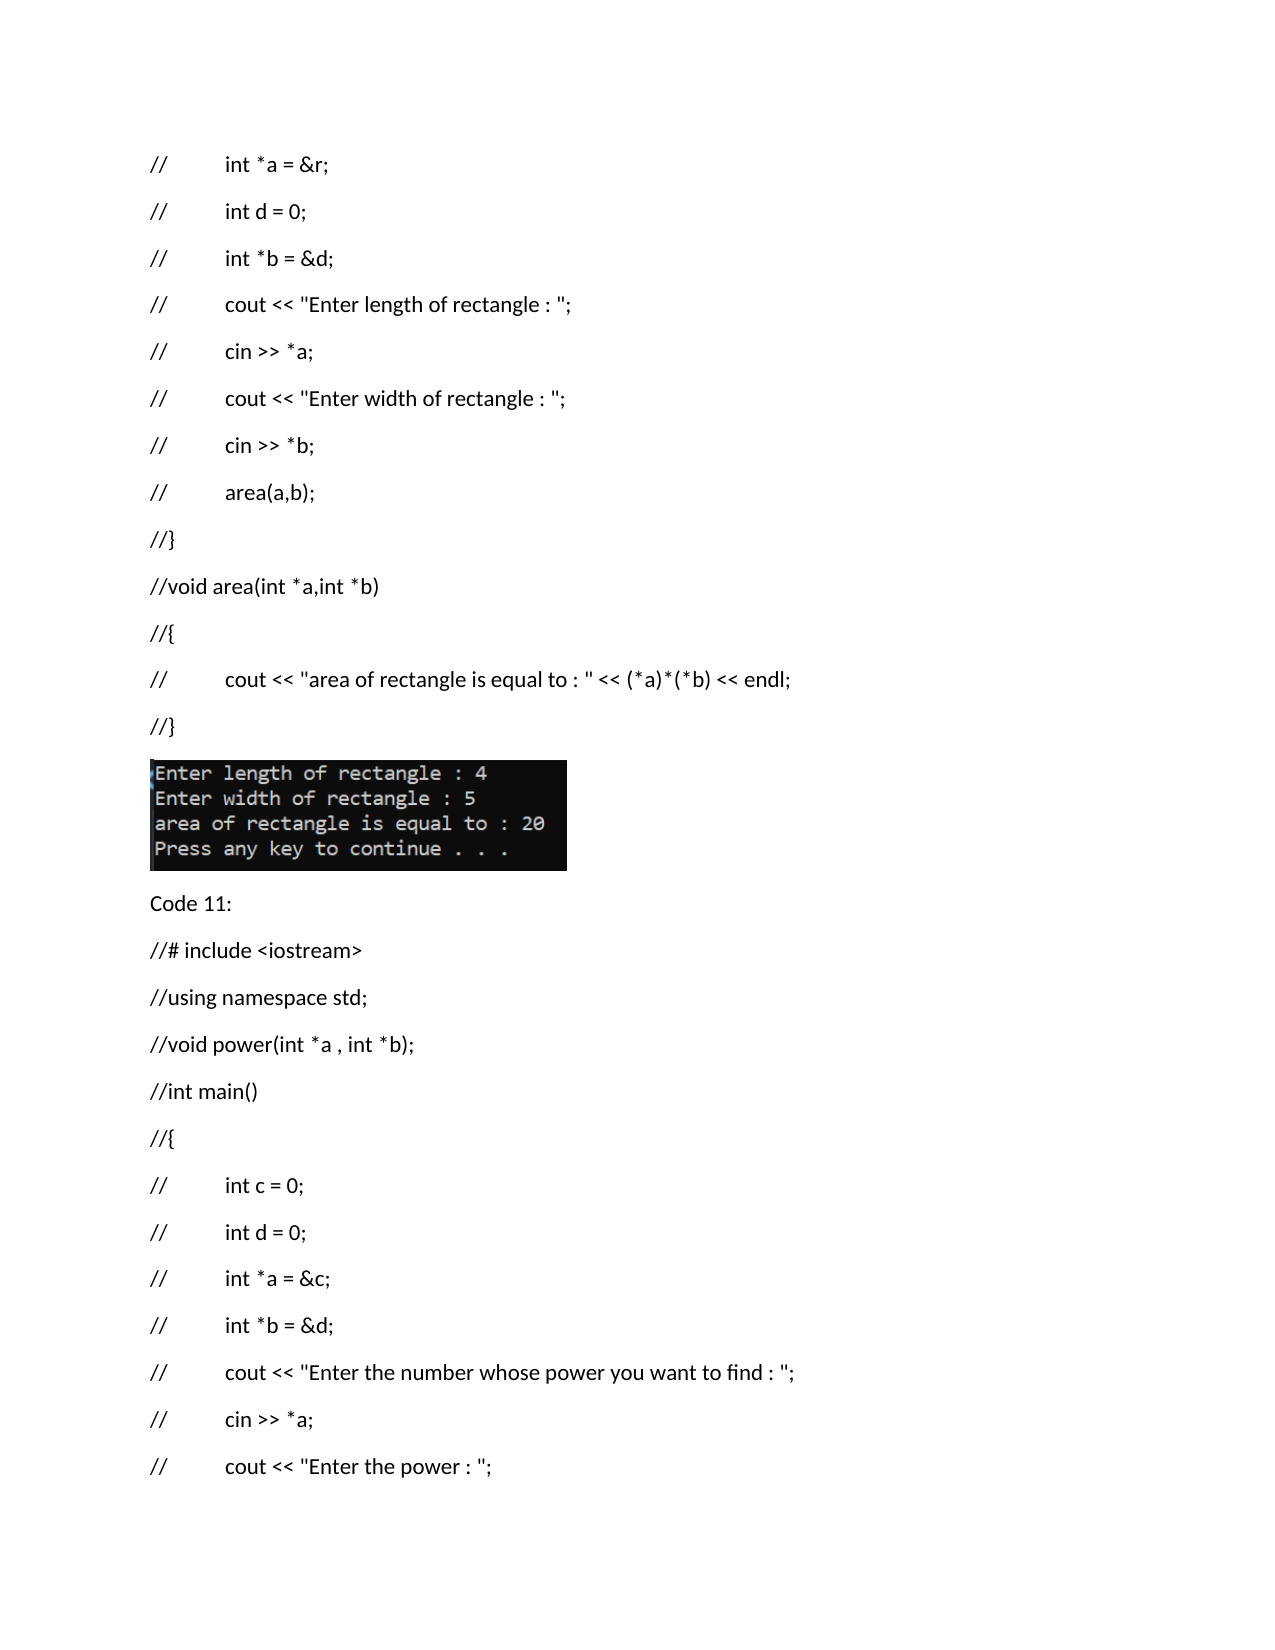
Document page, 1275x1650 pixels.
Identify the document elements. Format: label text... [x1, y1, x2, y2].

text //{ [150, 1124, 1125, 1152]
text // area(a,b); [150, 478, 1125, 506]
text //void area(int *a,int *b) [150, 572, 1125, 600]
text //# include <iostream> [150, 936, 1125, 964]
text // cin >> *b; [150, 431, 1125, 459]
text // cout << "Enter the power : "; [150, 1452, 1125, 1480]
text // cin >> *a; [150, 337, 1125, 366]
text //} [150, 712, 1125, 741]
text //void power(int *a , int *b); [150, 1030, 1125, 1058]
text // int *b = &d; [150, 1311, 1125, 1339]
text // cout << "Enter width of rectangle : "; [150, 384, 1125, 412]
text // int d = 0; [150, 1218, 1125, 1246]
text // int *b = &d; [150, 244, 1125, 272]
text // int c = 0; [150, 1171, 1125, 1199]
text //using namespace std; [150, 983, 1125, 1011]
picture [150, 759, 567, 871]
text Code 11: [150, 889, 1125, 918]
text // int *a = &r; [150, 150, 1125, 178]
text //int main() [150, 1077, 1125, 1105]
text // int *a = &c; [150, 1264, 1125, 1293]
text // int d = 0; [150, 197, 1125, 225]
text // cout << "area of rectangle is equal to : " << (*a)*(*b) << endl; [150, 666, 1125, 694]
text // cout << "Enter length of rectangle : "; [150, 291, 1125, 319]
text // cin >> *a; [150, 1405, 1125, 1433]
text //} [150, 525, 1125, 553]
text //{ [150, 619, 1125, 647]
text // cout << "Enter the number whose power you want to find : "; [150, 1358, 1125, 1386]
